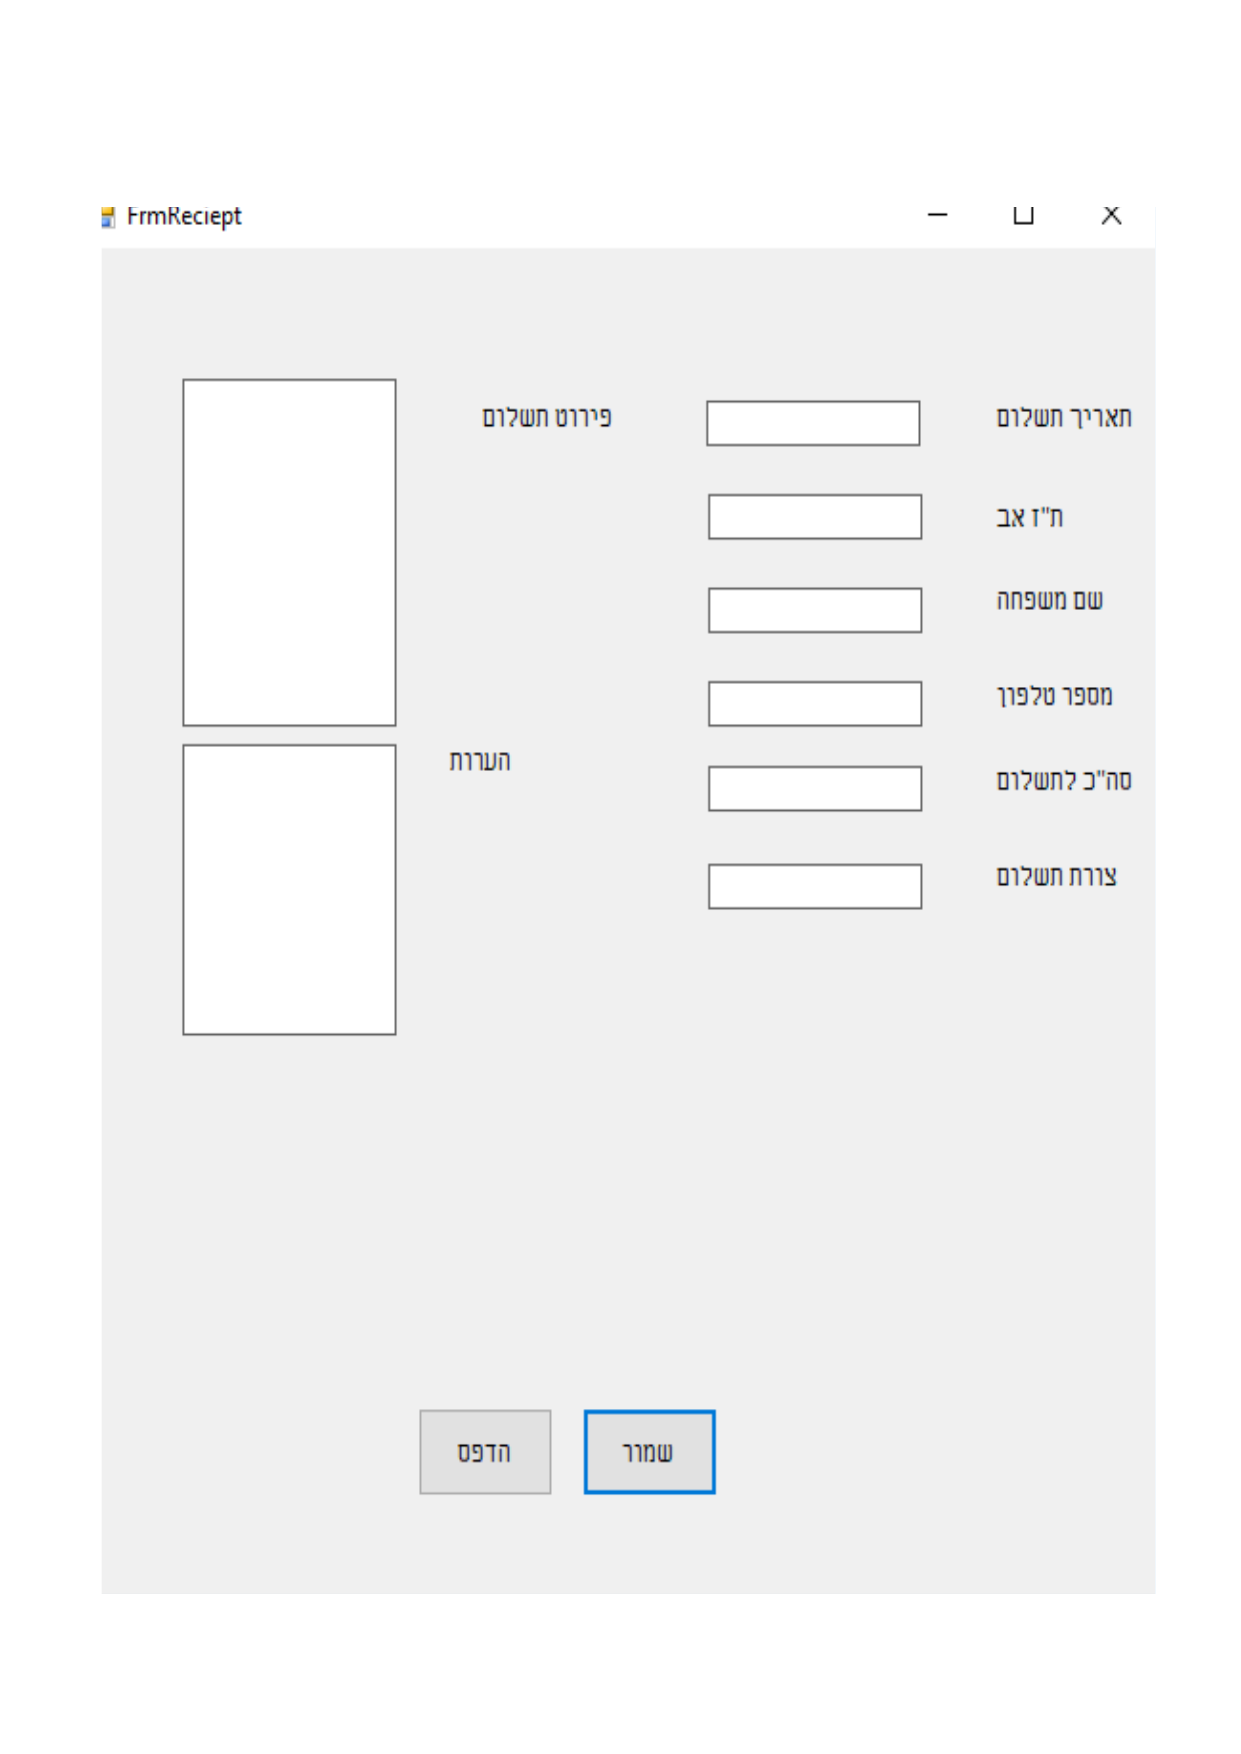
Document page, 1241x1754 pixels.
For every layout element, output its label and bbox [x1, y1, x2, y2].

picture [101, 207, 1156, 1594]
